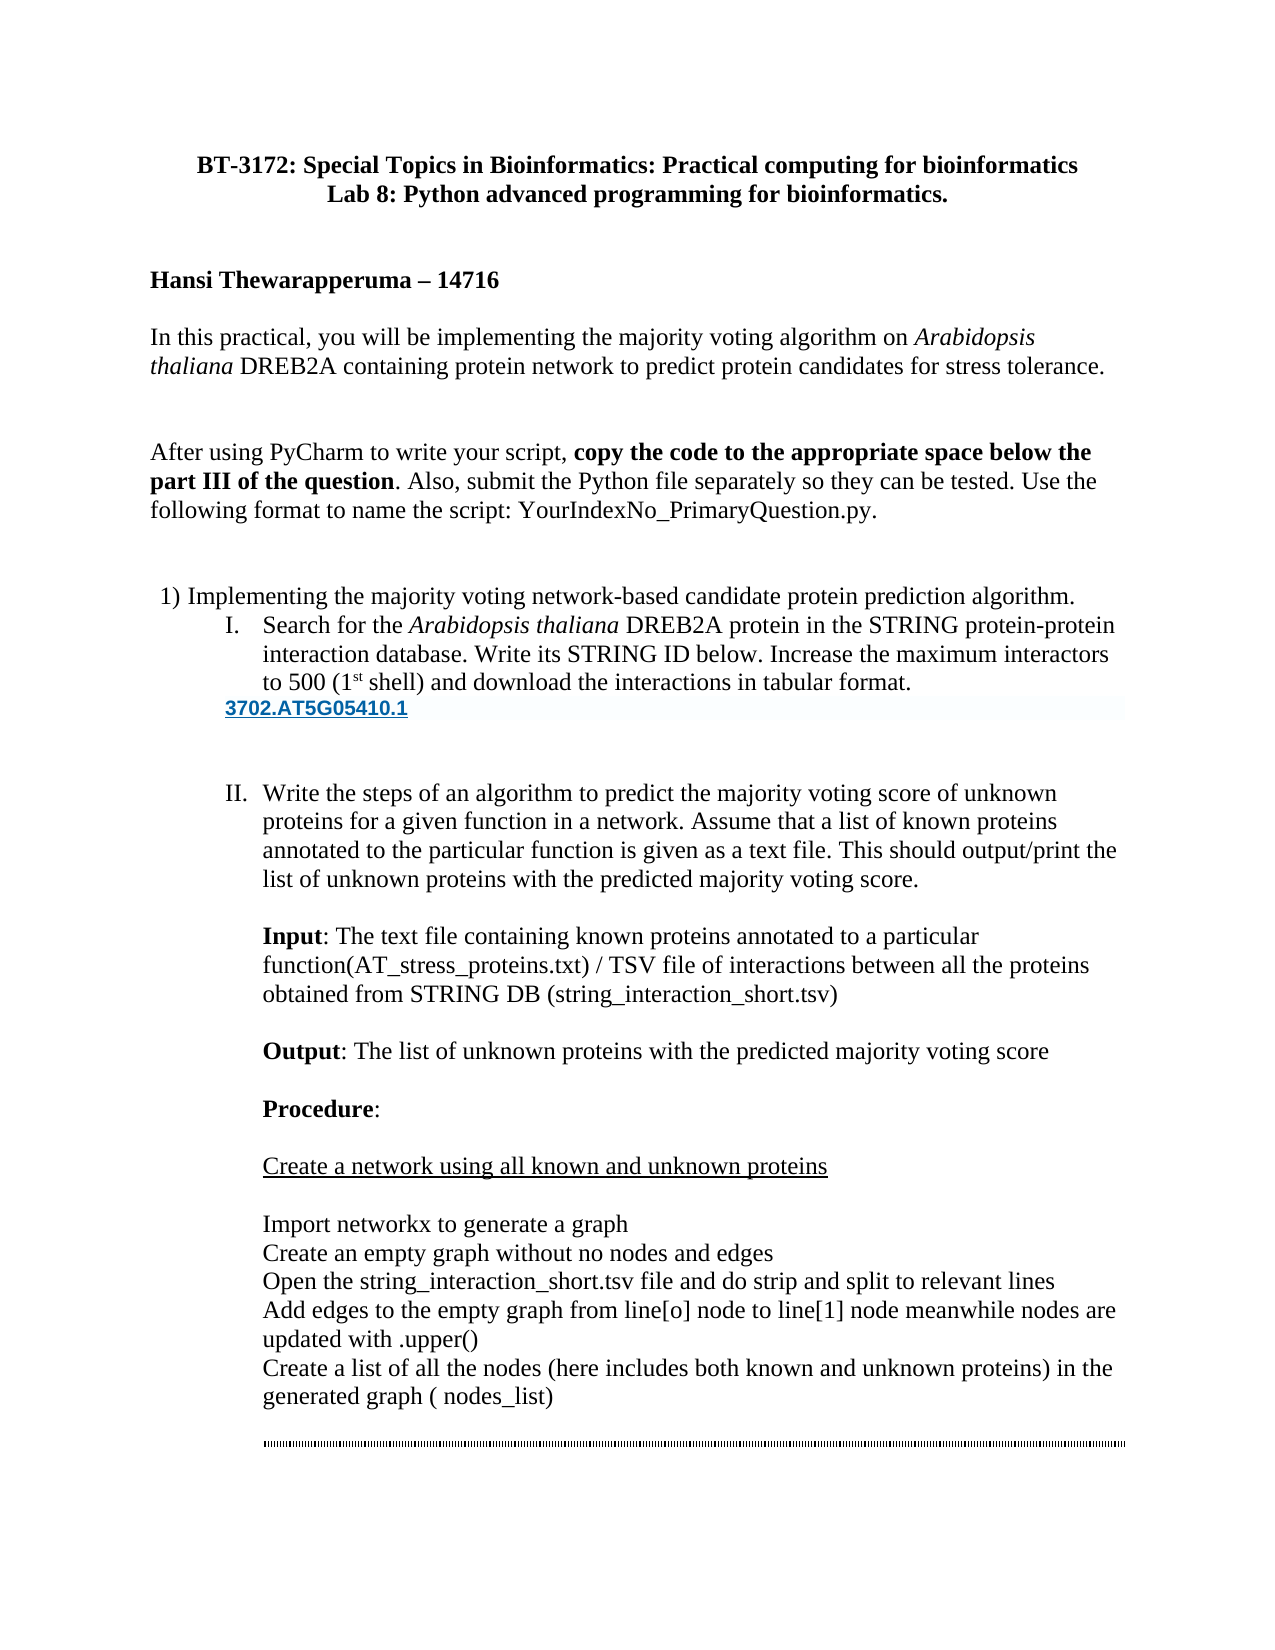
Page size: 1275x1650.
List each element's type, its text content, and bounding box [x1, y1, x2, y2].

list Write the steps of an algorithm to predict the majority voting score of unknown proteins for a given function in a network. Assume that a list of known proteins annotated to the particular function is given as a text file. This should output/print the list of unknown proteins with the predicted majority voting score. [225, 778, 1125, 893]
list Input: The text file containing known proteins annotated to a particular function(AT_stress_proteins.txt) / TSV file of interactions between all the proteins obtained from STRING DB (string_interaction_short.tsv) [262, 921, 1125, 1008]
list Procedure: [262, 1094, 1125, 1123]
text BT-3172: Special Topics in Bioinformatics: Practical computing for bioinformatics [150, 150, 1125, 179]
list Implementing the majority voting network-based candidate protein prediction algorithm. [159, 581, 1125, 610]
list Search for the Arabidopsis thaliana DREB2A protein in the STRING protein-protein interaction database. Write its STRING ID below. Increase the maximum interactors to 500 (1st shell) and download the interactions in tabular format. [225, 610, 1125, 696]
list Create a network using all known and unknown proteins [262, 1151, 1125, 1180]
list Create an empty graph without no nodes and edges [262, 1238, 1125, 1266]
text Lab 8: Python advanced programming for bioinformatics. [150, 179, 1125, 207]
text Hansi Thewarapperuma – 14716 [150, 265, 1125, 294]
list Open the string_interaction_short.tsv file and do strip and split to relevant lines [262, 1266, 1125, 1295]
text 3702.AT5G05410.1 [225, 696, 1125, 720]
list Output: The list of unknown proteins with the predicted majority voting score [262, 1036, 1125, 1065]
text After using PyCharm to write your script, copy the code to the appropriate space below the part III of the question. Also, submit the Python file separately so they can be tested. Use the following format to name the script: YourIndexNo_PrimaryQuestion.py. [150, 437, 1125, 524]
list Import networkx to generate a graph [262, 1209, 1125, 1238]
list Create a list of all the nodes (here includes both known and unknown proteins) in the generated graph ( nodes_list) [262, 1353, 1125, 1410]
text In this practical, you will be implementing the majority voting algorithm on Arabidopsis thaliana DREB2A containing protein network to predict protein candidates for stress tolerance. [150, 322, 1125, 380]
list Add edges to the empty graph from line[o] node to line[1] node meanwhile nodes are updated with .upper() [262, 1295, 1125, 1353]
